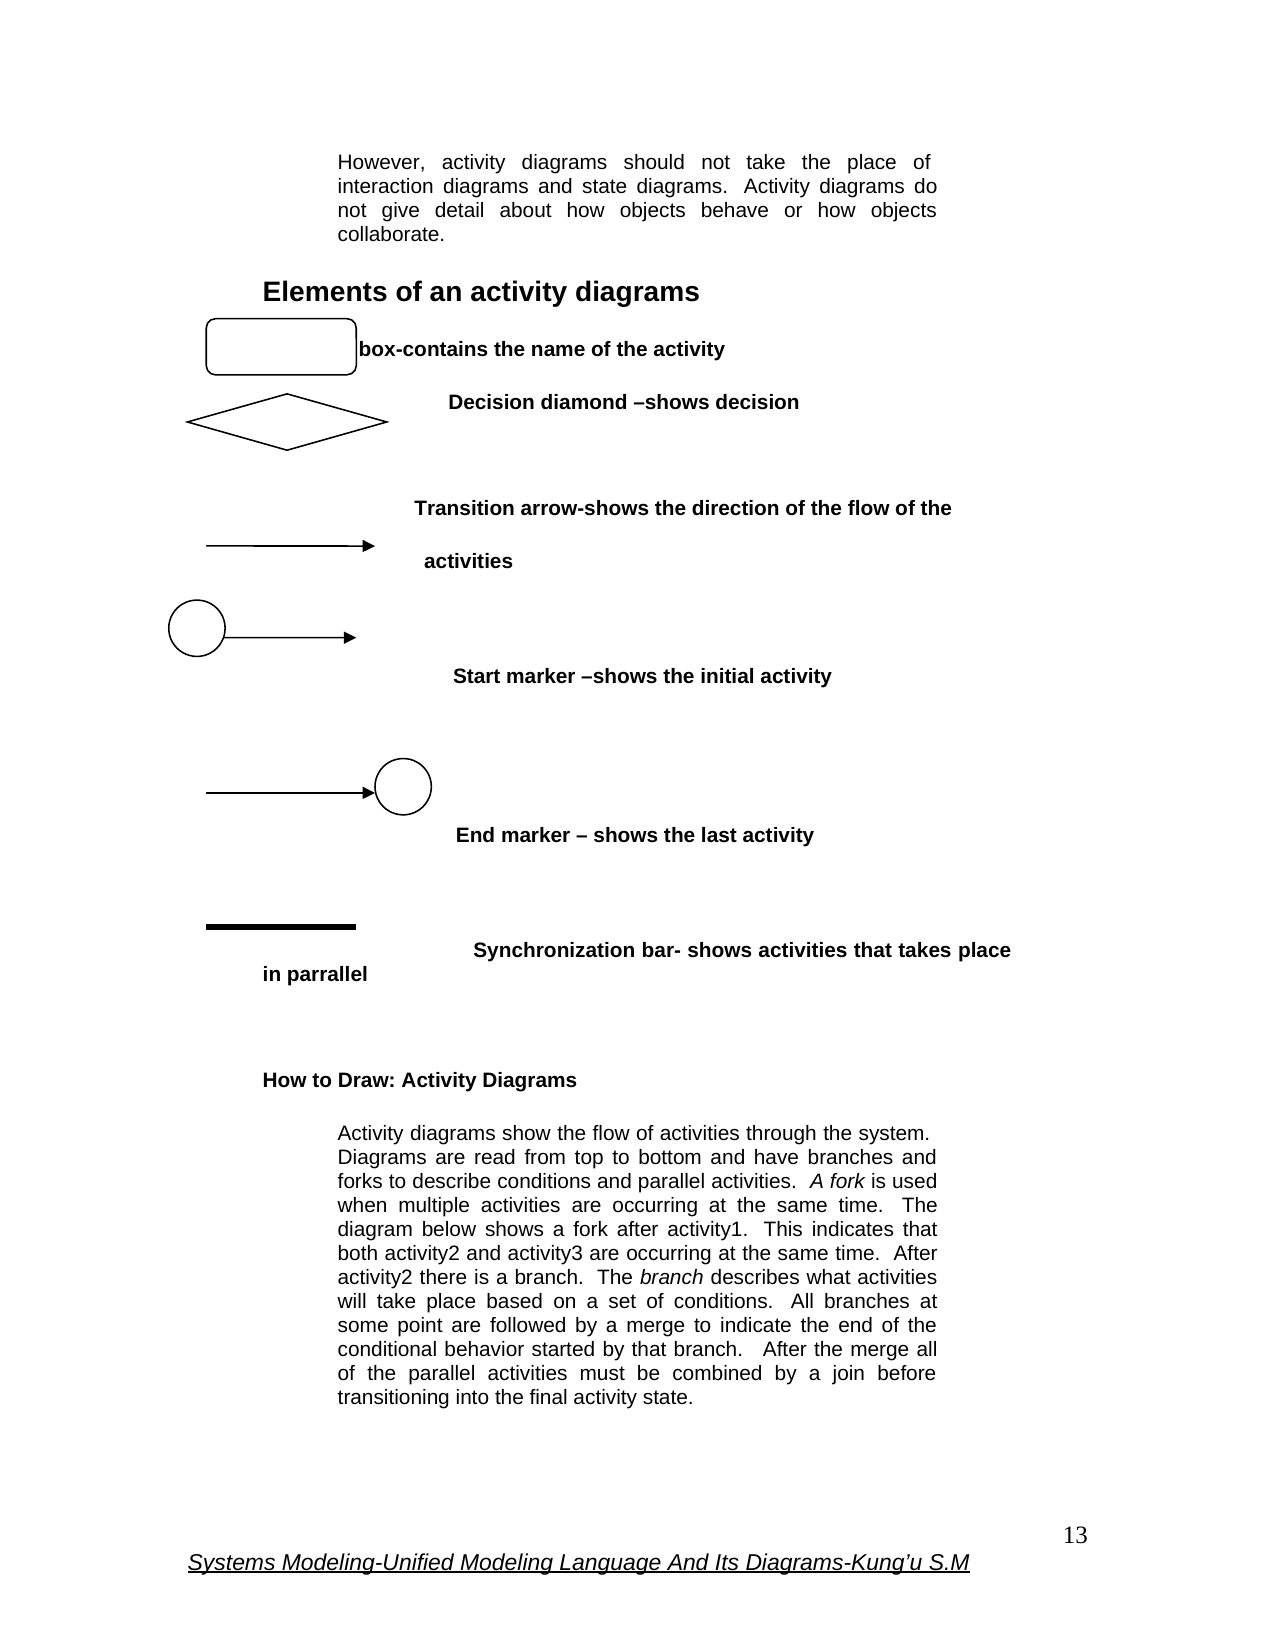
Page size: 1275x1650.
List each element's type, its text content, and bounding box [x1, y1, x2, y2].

subtitle End marker – shows the last activity [262, 823, 1012, 847]
text However, activity diagrams should not take the place of interaction diagrams and state diagrams. Activity diagrams do not give detail about how objects behave or how objects collaborate. [337, 150, 937, 246]
subtitle Decision diamond –shows decision [262, 390, 1012, 414]
subtitle Elements of an activity diagrams [262, 275, 1012, 307]
subtitle Transition arrow-shows the direction of the flow of the [262, 496, 1012, 520]
subtitle activities [262, 549, 1012, 573]
text Activity diagrams show the flow of activities through the system. Diagrams are read from top to bottom and have branches and forks to describe conditions and parallel activities. A fork is used when multiple activities are occurring at the same time. The diagram below shows a fork after activity1. This indicates that both activity2 and activity3 are occurring at the same time. After activity2 there is a branch. The branch describes what activities will take place based on a set of conditions. All branches at some point are followed by a merge to indicate the end of the conditional behavior started by that branch. After the merge all of the parallel activities must be combined by a join before transitioning into the final activity state. [337, 1121, 937, 1409]
subtitle Rounded box-contains the name of the activity [358, 337, 1012, 361]
subtitle Start marker –shows the initial activity [262, 664, 1012, 688]
subtitle Synchronization bar- shows activities that takes place in parrallel [262, 938, 1012, 986]
subtitle How to Draw: Activity Diagrams [262, 1068, 1012, 1092]
